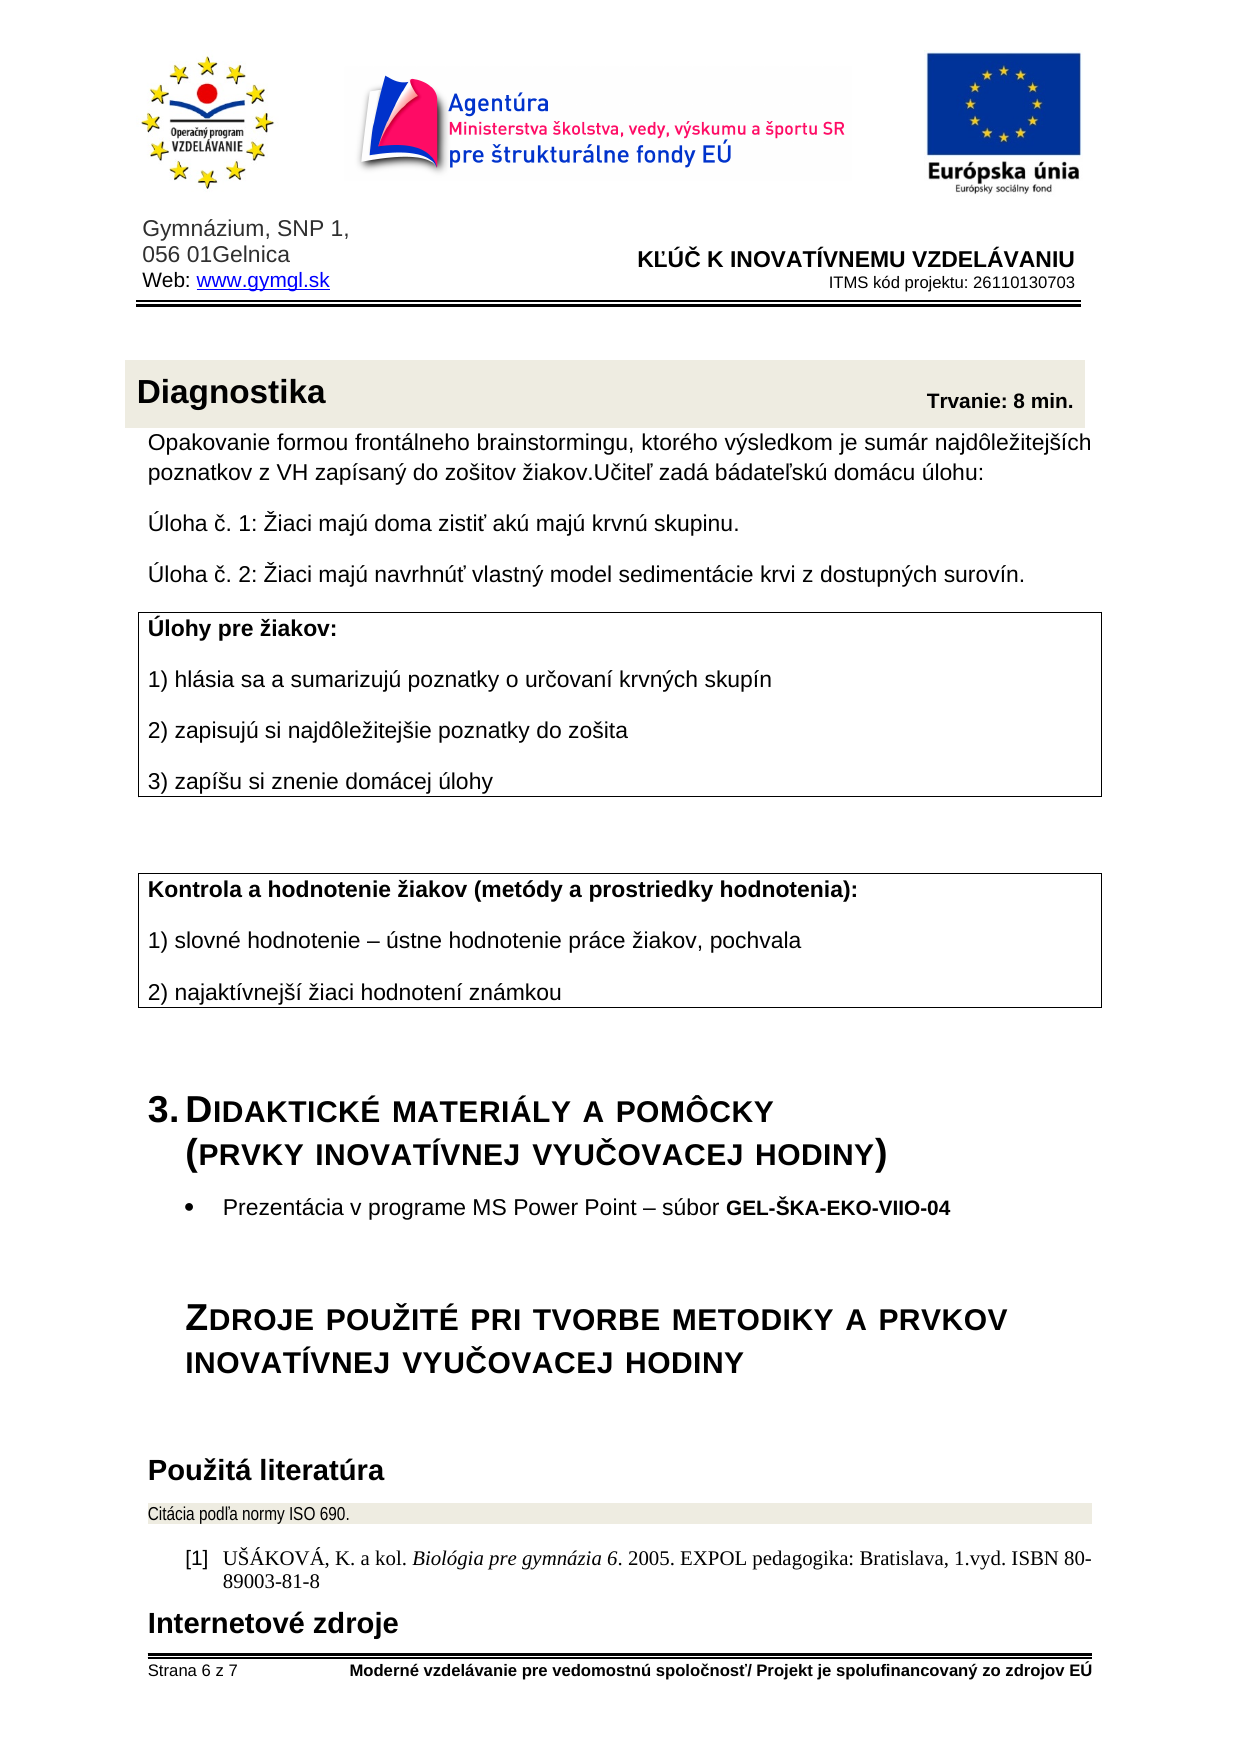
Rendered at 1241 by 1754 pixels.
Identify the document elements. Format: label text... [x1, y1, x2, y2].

list UŠÁKOVÁ, K. a kol. Biológia pre gymnázia 6. 2005. EXPOL pedagogika: Bratislava, 1.vyd. ISBN 80-89003-81-8 [185, 1545, 1092, 1593]
table_header Diagnostika [125, 360, 860, 428]
text 1) hlásia sa a sumarizujú poznatky o určovaní krvných skupín [139, 663, 1101, 692]
text Kontrola a hodnotenie žiakov (metódy a prostriedky hodnotenia): [139, 874, 1101, 903]
list Prezentácia v programe MS Power Point – súbor GEL-ŠKA-EKO-VIIO-04 [185, 1194, 1092, 1220]
subtitle Internetové zdroje [148, 1606, 1092, 1639]
table_header Trvanie: 8 min. [860, 360, 1085, 428]
text Úloha č. 1: Žiaci majú doma zistiť akú majú krvnú skupinu. [148, 510, 1092, 536]
subtitle Zdroje použité pri tvorbe metodiky a prvkov inovatívnej vyučovacej hodiny [185, 1295, 1092, 1381]
text 2) najaktívnejší žiaci hodnotení známkou [139, 975, 1101, 1007]
text 1) slovné hodnotenie – ústne hodnotenie práce žiakov, pochvala [139, 924, 1101, 954]
picture [924, 50, 1083, 197]
picture [344, 66, 852, 181]
text 2) zapisujú si najdôležitejšie poznatky do zošita [139, 714, 1101, 743]
picture [136, 50, 279, 197]
text 3) zapíšu si znenie domácej úlohy [139, 765, 1101, 796]
text Úloha č. 2: Žiaci majú navrhnúť vlastný model sedimentácie krvi z dostupných surovín. [148, 561, 1092, 587]
subtitle Didaktické materiály a pomôcky (prvky inovatívnej vyučovacej hodiny) [148, 1087, 1092, 1173]
text Citácia podľa normy ISO 690. [148, 1503, 1092, 1524]
text Úlohy pre žiakov: [139, 613, 1101, 641]
subtitle Použitá literatúra [148, 1453, 1092, 1486]
text Opakovanie formou frontálneho brainstormingu, ktorého výsledkom je sumár najdôležitejších poznatkov z VH zapísaný do zošitov žiakov.Učiteľ zadá bádateľskú domácu úlohu: [148, 428, 1092, 485]
